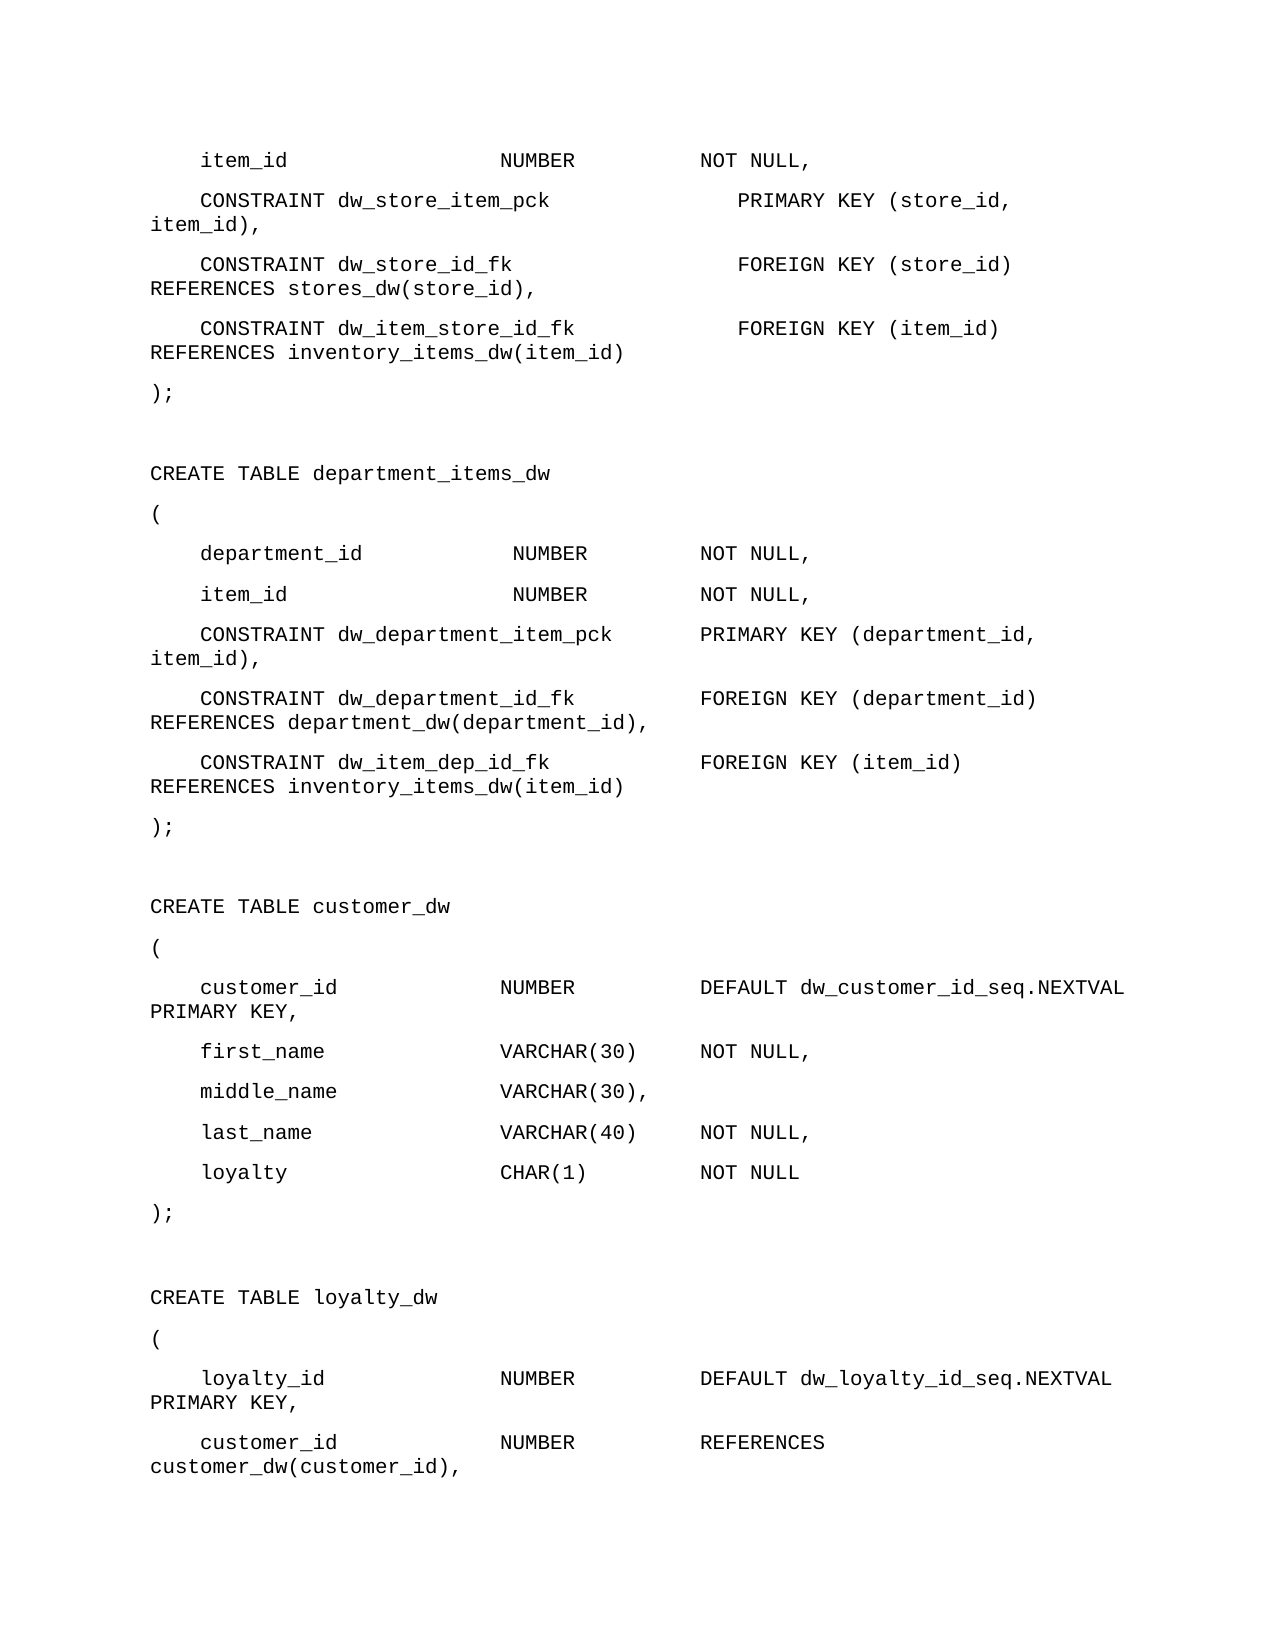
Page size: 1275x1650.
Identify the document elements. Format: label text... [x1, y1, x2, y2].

text loyalty CHAR(1) NOT NULL [150, 1162, 1125, 1186]
text ); [150, 816, 1125, 839]
text ( [150, 937, 1125, 961]
text loyalty_id NUMBER DEFAULT dw_loyalty_id_seq.NEXTVAL PRIMARY KEY, [150, 1368, 1125, 1415]
text CONSTRAINT dw_department_id_fk FOREIGN KEY (department_id) REFERENCES department_dw(department_id), [150, 688, 1125, 735]
text customer_id NUMBER REFERENCES customer_dw(customer_id), [150, 1432, 1125, 1479]
text CONSTRAINT dw_item_store_id_fk FOREIGN KEY (item_id) REFERENCES inventory_items_dw(item_id) [150, 318, 1125, 366]
text customer_id NUMBER DEFAULT dw_customer_id_seq.NEXTVAL PRIMARY KEY, [150, 977, 1125, 1024]
text ); [150, 1202, 1125, 1226]
text last_name VARCHAR(40) NOT NULL, [150, 1122, 1125, 1145]
text CREATE TABLE loyalty_dw [150, 1287, 1125, 1311]
text item_id NUMBER NOT NULL, [150, 584, 1125, 607]
text CONSTRAINT dw_store_id_fk FOREIGN KEY (store_id) REFERENCES stores_dw(store_id), [150, 254, 1125, 302]
text ( [150, 503, 1125, 527]
text CONSTRAINT dw_department_item_pck PRIMARY KEY (department_id, item_id), [150, 624, 1125, 671]
text CONSTRAINT dw_store_item_pck PRIMARY KEY (store_id, item_id), [150, 190, 1125, 238]
text CONSTRAINT dw_item_dep_id_fk FOREIGN KEY (item_id) REFERENCES inventory_items_dw(item_id) [150, 752, 1125, 799]
text first_name VARCHAR(30) NOT NULL, [150, 1041, 1125, 1065]
text department_id NUMBER NOT NULL, [150, 543, 1125, 567]
text item_id NUMBER NOT NULL, [150, 150, 1125, 174]
text middle_name VARCHAR(30), [150, 1081, 1125, 1105]
text CREATE TABLE department_items_dw [150, 463, 1125, 486]
text ); [150, 382, 1125, 406]
text ( [150, 1328, 1125, 1351]
text CREATE TABLE customer_dw [150, 897, 1125, 920]
